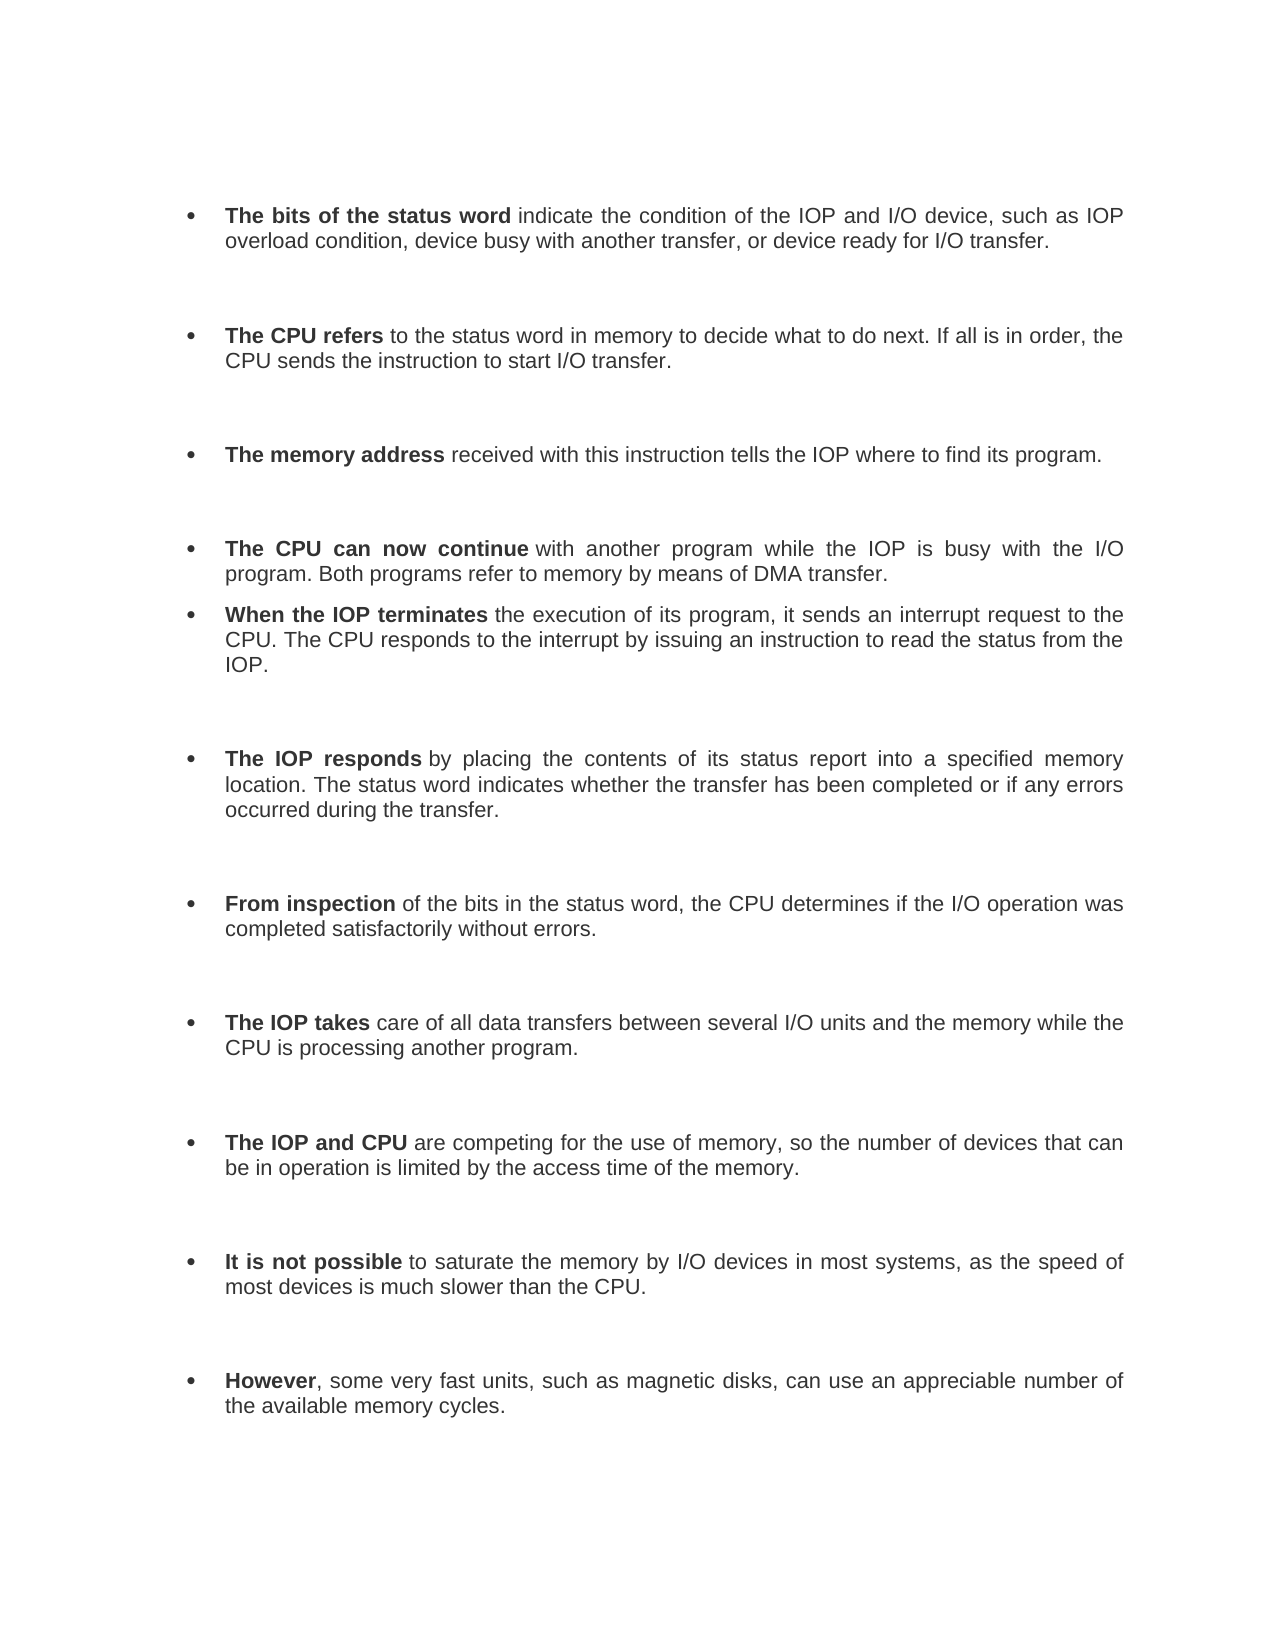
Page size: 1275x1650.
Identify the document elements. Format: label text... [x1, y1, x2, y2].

list It is not possible to saturate the memory by I/O devices in most systems, as the speed of most devices is much slower than the CPU. [187, 1249, 1125, 1299]
list The IOP and CPU are competing for the use of memory, so the number of devices that can be in operation is limited by the access time of the memory. [187, 1129, 1125, 1180]
list However, some very fast units, such as magnetic disks, can use an appreciable number of the available memory cycles. [187, 1368, 1125, 1418]
list The IOP responds by placing the contents of its status report into a specified memory location. The status word indicates whether the transfer has been completed or if any errors occurred during the transfer. [187, 746, 1125, 822]
list The bits of the status word indicate the condition of the IOP and I/O device, such as IOP overload condition, device busy with another transfer, or device ready for I/O transfer. [187, 203, 1125, 254]
list When the IOP terminates the execution of its program, it sends an interrupt request to the CPU. The CPU responds to the interrupt by issuing an instruction to read the status from the IOP. [187, 602, 1125, 677]
list The CPU can now continue with another program while the IOP is busy with the I/O program. Both programs refer to memory by means of DMA transfer. [187, 536, 1125, 586]
list The CPU refers to the status word in memory to decide what to do next. If all is in order, the CPU sends the instruction to start I/O transfer. [187, 322, 1125, 373]
list The memory address received with this instruction tells the IOP where to find its program. [187, 442, 1125, 467]
list From inspection of the bits in the status word, the CPU determines if the I/O operation was completed satisfactorily without errors. [187, 891, 1125, 941]
list The IOP takes care of all data transfers between several I/O units and the memory while the CPU is processing another program. [187, 1010, 1125, 1061]
